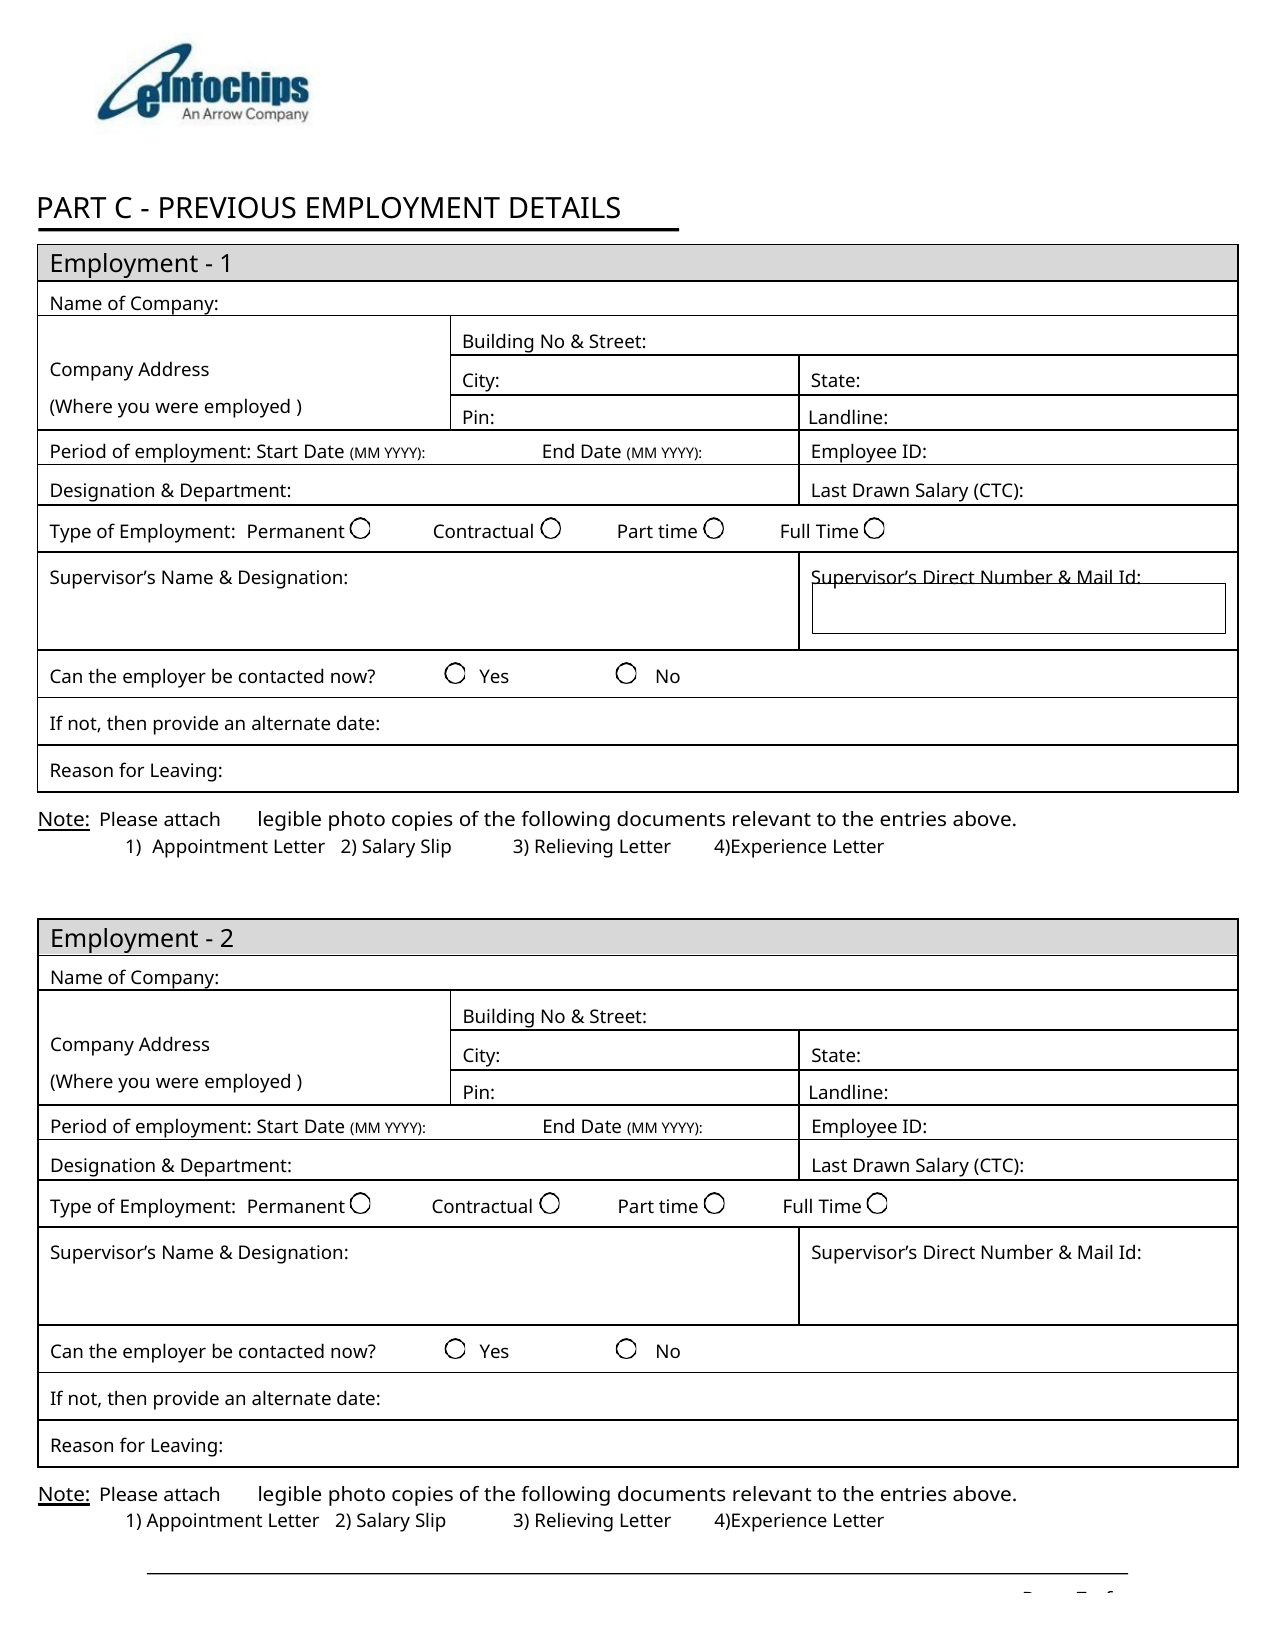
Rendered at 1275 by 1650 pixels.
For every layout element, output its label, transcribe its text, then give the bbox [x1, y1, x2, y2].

picture [349, 517, 371, 539]
table_cell Employee ID: [800, 431, 1237, 464]
picture [540, 517, 561, 539]
table_cell Pin: [451, 1071, 798, 1104]
picture [94, 33, 322, 135]
picture [703, 1192, 725, 1214]
table_cell Name of Company: [39, 956, 1237, 989]
table_cell Company Address (Where you were employed ) [39, 991, 450, 1104]
picture [615, 1338, 637, 1359]
table_cell Pin: [451, 396, 798, 429]
table_header Employment - 1 [38, 245, 1237, 280]
table_cell Period of employment: Start Date (MM YYYY): End Date (MM YYYY): [39, 1106, 798, 1139]
table_cell Type of Employment: Permanent Contractual Part time Full Time [38, 506, 1237, 551]
list Appointment Letter 2) Salary Slip 3) Relieving Letter 4)Experience Letter [125, 833, 1250, 858]
table_cell State: [800, 356, 1237, 394]
table_cell Supervisor’s Direct Number & Mail Id: [800, 553, 1237, 649]
text 1) Appointment Letter 2) Salary Slip 3) Relieving Letter 4)Experience Letter [125, 1508, 1250, 1533]
picture [349, 1192, 371, 1214]
subtitle PART C - PREVIOUS EMPLOYMENT DETAILS [36, 188, 1250, 227]
table_cell Building No & Street: [451, 316, 1237, 354]
picture [444, 1338, 466, 1359]
picture [615, 662, 637, 684]
table_cell Last Drawn Salary (CTC): [800, 1140, 1237, 1179]
table_cell Employee ID: [800, 1106, 1237, 1139]
table_cell Period of employment: Start Date (MM YYYY): End Date (MM YYYY): [38, 431, 798, 464]
table_cell Can the employer be contacted now? Yes No [39, 1326, 1237, 1371]
table_cell Type of Employment: Permanent Contractual Part time Full Time [39, 1181, 1237, 1226]
table_cell Supervisor’s Name & Designation: [38, 553, 798, 649]
table_cell Landline: [800, 1071, 1237, 1104]
table_cell State: [800, 1031, 1237, 1069]
picture [539, 1192, 560, 1214]
table_cell If not, then provide an alternate date: [39, 1373, 1237, 1419]
table_cell Can the employer be contacted now? Yes No [38, 651, 1237, 696]
picture [444, 662, 466, 684]
table_cell Last Drawn Salary (CTC): [800, 465, 1237, 504]
table_cell Supervisor’s Name & Designation: [39, 1228, 798, 1324]
table_cell Building No & Street: [451, 991, 1237, 1029]
table_cell Designation & Department: [39, 1140, 798, 1179]
picture [866, 1192, 888, 1214]
table_cell City: [451, 356, 798, 394]
table_header Employment - 2 [39, 920, 1237, 954]
text Note: Please attach legible photo copies of the following documents relevant to the entries above. [38, 1481, 1250, 1507]
table_cell If not, then provide an alternate date: [38, 698, 1237, 744]
table_cell Name of Company: [38, 282, 1237, 315]
table_cell Reason for Leaving: [39, 1421, 1237, 1466]
picture [703, 517, 724, 539]
table_cell Reason for Leaving: [38, 746, 1237, 791]
table_cell Company Address (Where you were employed ) [38, 316, 450, 429]
table_cell Landline: [800, 396, 1237, 429]
table_cell Supervisor’s Direct Number & Mail Id: [800, 1228, 1237, 1324]
picture [863, 517, 885, 539]
text Note: Please attach legible photo copies of the following documents relevant to the entries above. [37, 806, 1250, 833]
table_cell City: [451, 1031, 798, 1069]
table_cell Designation & Department: [38, 465, 798, 504]
